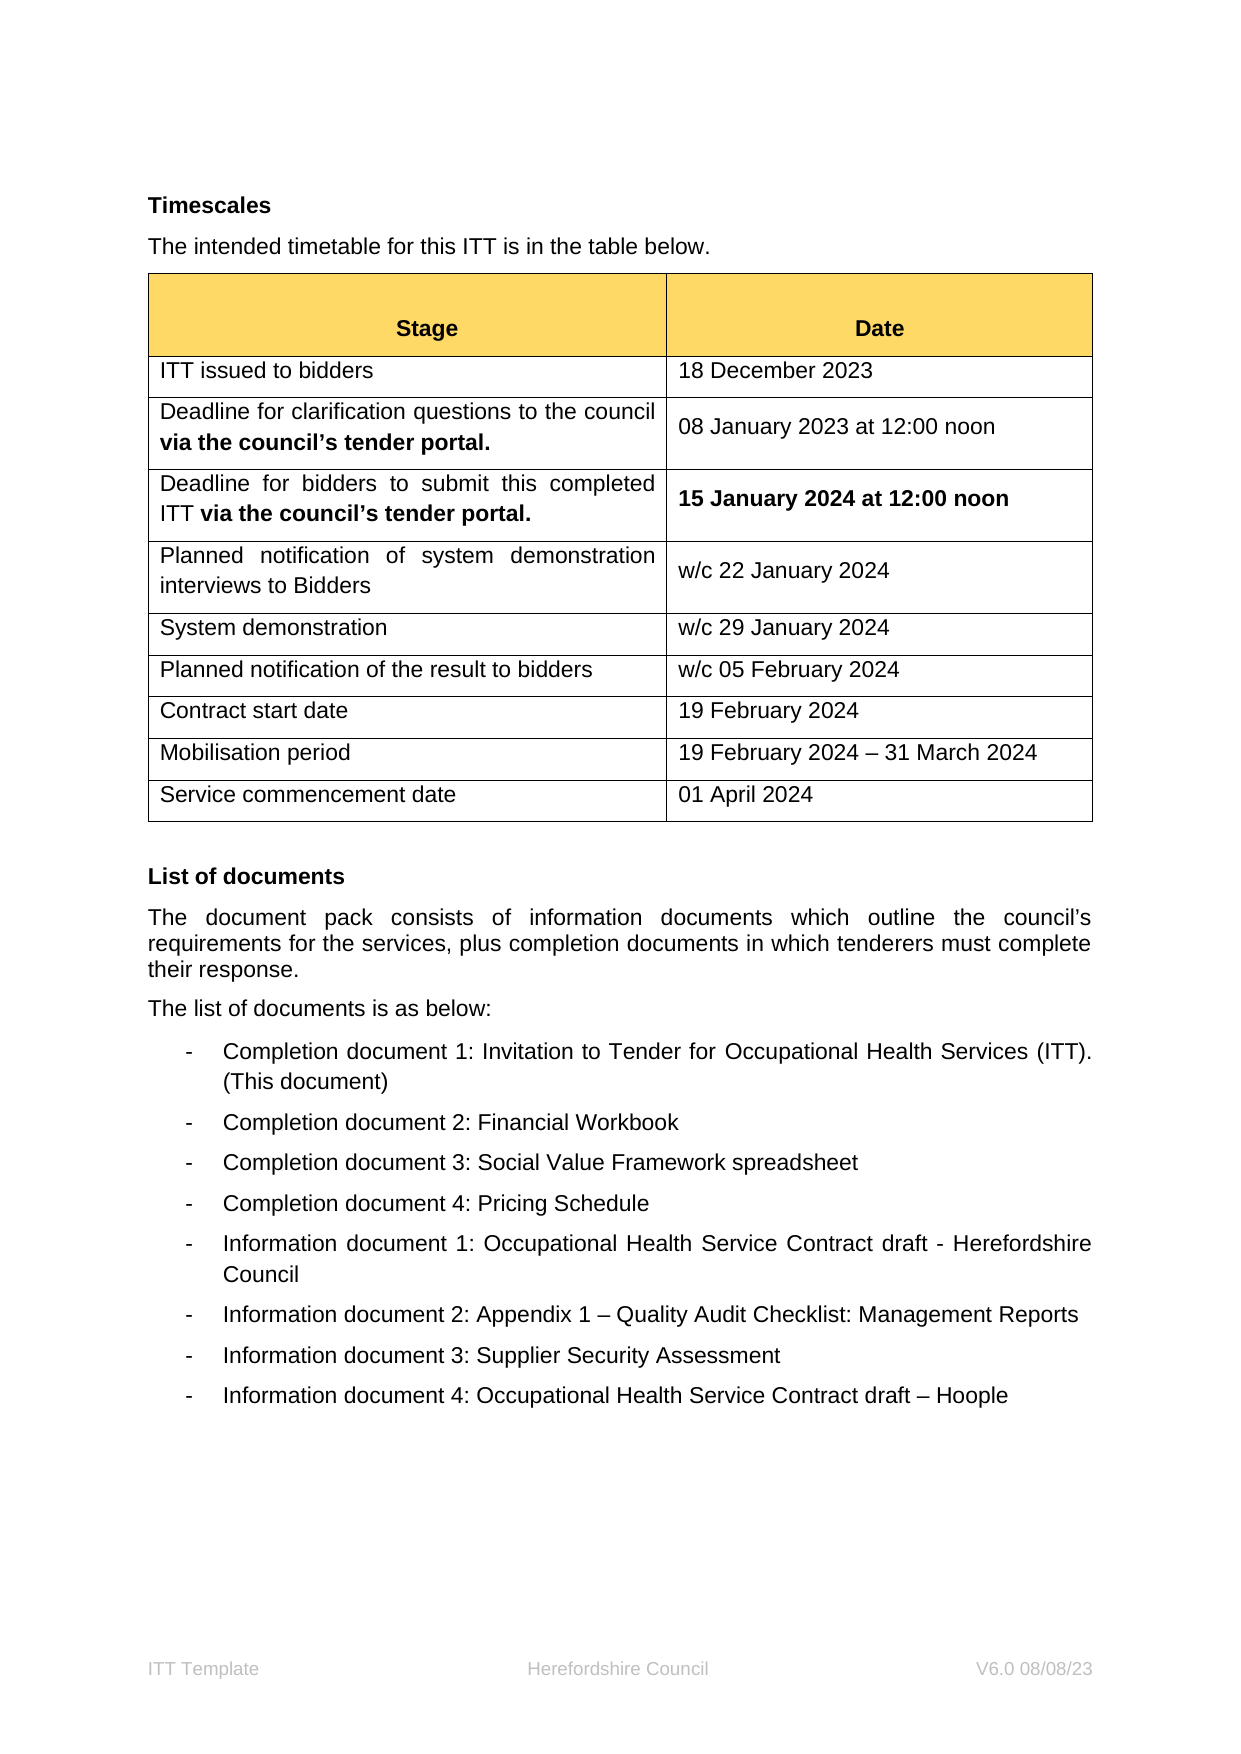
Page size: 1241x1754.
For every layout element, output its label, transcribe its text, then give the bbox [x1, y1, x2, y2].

list Completion document 1: Invitation to Tender for Occupational Health Services (ITT). (This document) [185, 1038, 1092, 1094]
table_cell Mobilisation period [149, 739, 666, 779]
table_cell ITT issued to bidders [149, 357, 666, 397]
table_cell w/c 29 January 2024 [667, 614, 1092, 654]
table_cell 01 April 2024 [667, 781, 1092, 821]
list Information document 2: Appendix 1 – Quality Audit Checklist: Management Reports [185, 1301, 1092, 1328]
table_cell Service commencement date [149, 781, 666, 821]
table_cell w/c 05 February 2024 [667, 656, 1092, 696]
list Information document 4: Occupational Health Service Contract draft – Hoople [185, 1382, 1092, 1409]
table_cell Deadline for clarification questions to the council via the council’s tender portal. [149, 398, 666, 469]
list Completion document 2: Financial Workbook [185, 1108, 1092, 1135]
text List of documents [148, 863, 1092, 889]
table_header Date [667, 274, 1092, 356]
text The document pack consists of information documents which outline the council’s requirements for the services, plus completion documents in which tenderers must complete their response. [148, 903, 1092, 982]
table_cell 08 January 2023 at 12:00 noon [667, 398, 1092, 469]
table_header Stage [149, 274, 666, 356]
table_cell 19 February 2024 – 31 March 2024 [667, 739, 1092, 779]
table_cell Contract start date [149, 697, 666, 738]
text The list of documents is as below: [148, 995, 1092, 1021]
table_cell 18 December 2023 [667, 357, 1092, 397]
list Information document 1: Occupational Health Service Contract draft - Herefordshire Council [185, 1230, 1092, 1287]
list Completion document 4: Pricing Schedule [185, 1190, 1092, 1216]
text The intended timetable for this ITT is in the table below. [148, 233, 1092, 259]
table_cell 15 January 2024 at 12:00 noon [667, 470, 1092, 541]
table_cell 19 February 2024 [667, 697, 1092, 738]
text Timescales [148, 192, 1092, 218]
table_cell Deadline for bidders to submit this completed ITT via the council’s tender portal. [149, 470, 666, 541]
table_cell System demonstration [149, 614, 666, 654]
list Information document 3: Supplier Security Assessment [185, 1342, 1092, 1368]
table_cell Planned notification of the result to bidders [149, 656, 666, 696]
table_cell Planned notification of system demonstration interviews to Bidders [149, 542, 666, 613]
list Completion document 3: Social Value Framework spreadsheet [185, 1149, 1092, 1176]
table_cell w/c 22 January 2024 [667, 542, 1092, 613]
